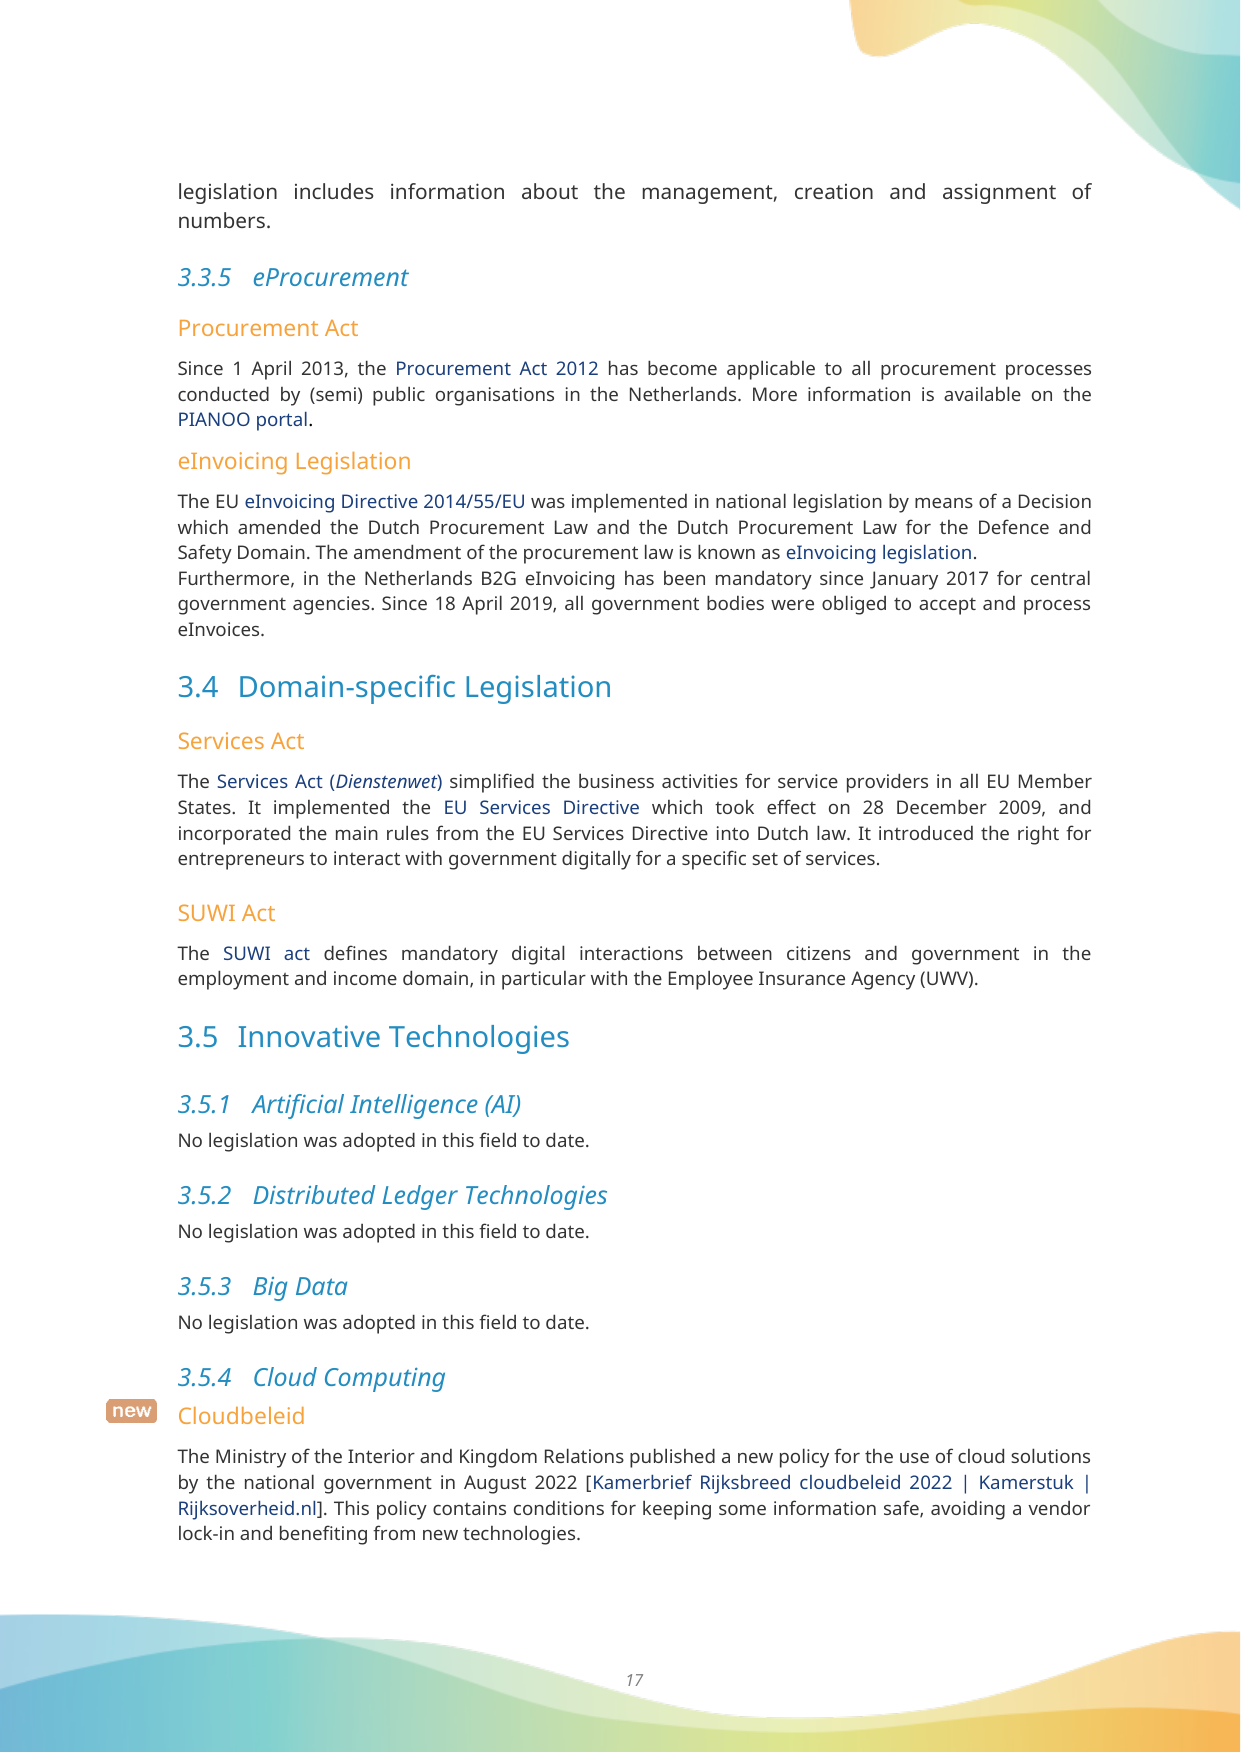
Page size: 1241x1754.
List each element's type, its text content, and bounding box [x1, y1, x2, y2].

text Cloudbeleid [177, 1400, 1092, 1431]
text The EU eInvoicing Directive 2014/55/EU was implemented in national legislation by means of a Decision which amended the Dutch Procurement Law and the Dutch Procurement Law for the Defence and Safety Domain. The amendment of the procurement law is known as eInvoicing legislation. [177, 488, 1092, 565]
text The Ministry of the Interior and Kingdom Relations published a new policy for the use of cloud solutions by the national government in August 2022 [Kamerbrief Rijksbreed cloudbeleid 2022 | Kamerstuk | Rijksoverheid.nl]. This policy contains conditions for keeping some information safe, avoiding a vendor lock-in and benefiting from new technologies. [177, 1444, 1092, 1546]
subtitle eInvoicing Legislation [177, 445, 1092, 476]
text The SUWI act defines mandatory digital interactions between citizens and government in the employment and income domain, in particular with the Employee Insurance Agency (UWV). [177, 940, 1092, 991]
text No legislation was adopted in this field to date. [177, 1127, 1092, 1153]
subtitle eProcurement [177, 259, 1092, 293]
subtitle Distributed Ledger Technologies [177, 1178, 1092, 1212]
text No legislation was adopted in this field to date. [177, 1218, 1092, 1244]
text No legislation was adopted in this field to date. [177, 1309, 1092, 1335]
subtitle Services Act [177, 725, 1092, 756]
text SUWI Act [177, 896, 1092, 928]
subtitle Cloud Computing [177, 1360, 1092, 1394]
text Furthermore, in the Netherlands B2G eInvoicing has been mandatory since January 2017 for central government agencies. Since 18 April 2019, all government bodies were obliged to accept and process eInvoices. [177, 565, 1092, 642]
subtitle Big Data [177, 1269, 1092, 1303]
subtitle Procurement Act [177, 312, 1092, 343]
text The Services Act (Dienstenwet) simplified the business activities for service providers in all EU Member States. It implemented the EU Services Directive which took effect on 28 December 2009, and incorporated the main rules from the EU Services Directive into Dutch law. It introduced the right for entrepreneurs to interact with government digitally for a specific set of services. [177, 769, 1092, 871]
subtitle Domain-specific Legislation [177, 667, 1092, 706]
subtitle Artificial Intelligence (AI) [177, 1087, 1092, 1121]
subtitle Innovative Technologies [177, 1016, 1092, 1056]
picture [325, 0, 1241, 213]
text Since 1 April 2013, the Procurement Act 2012 has become applicable to all procurement processes conducted by (semi) public organisations in the Netherlands. More information is available on the PIANOO portal. [177, 356, 1092, 432]
picture [0, 1610, 1241, 1752]
